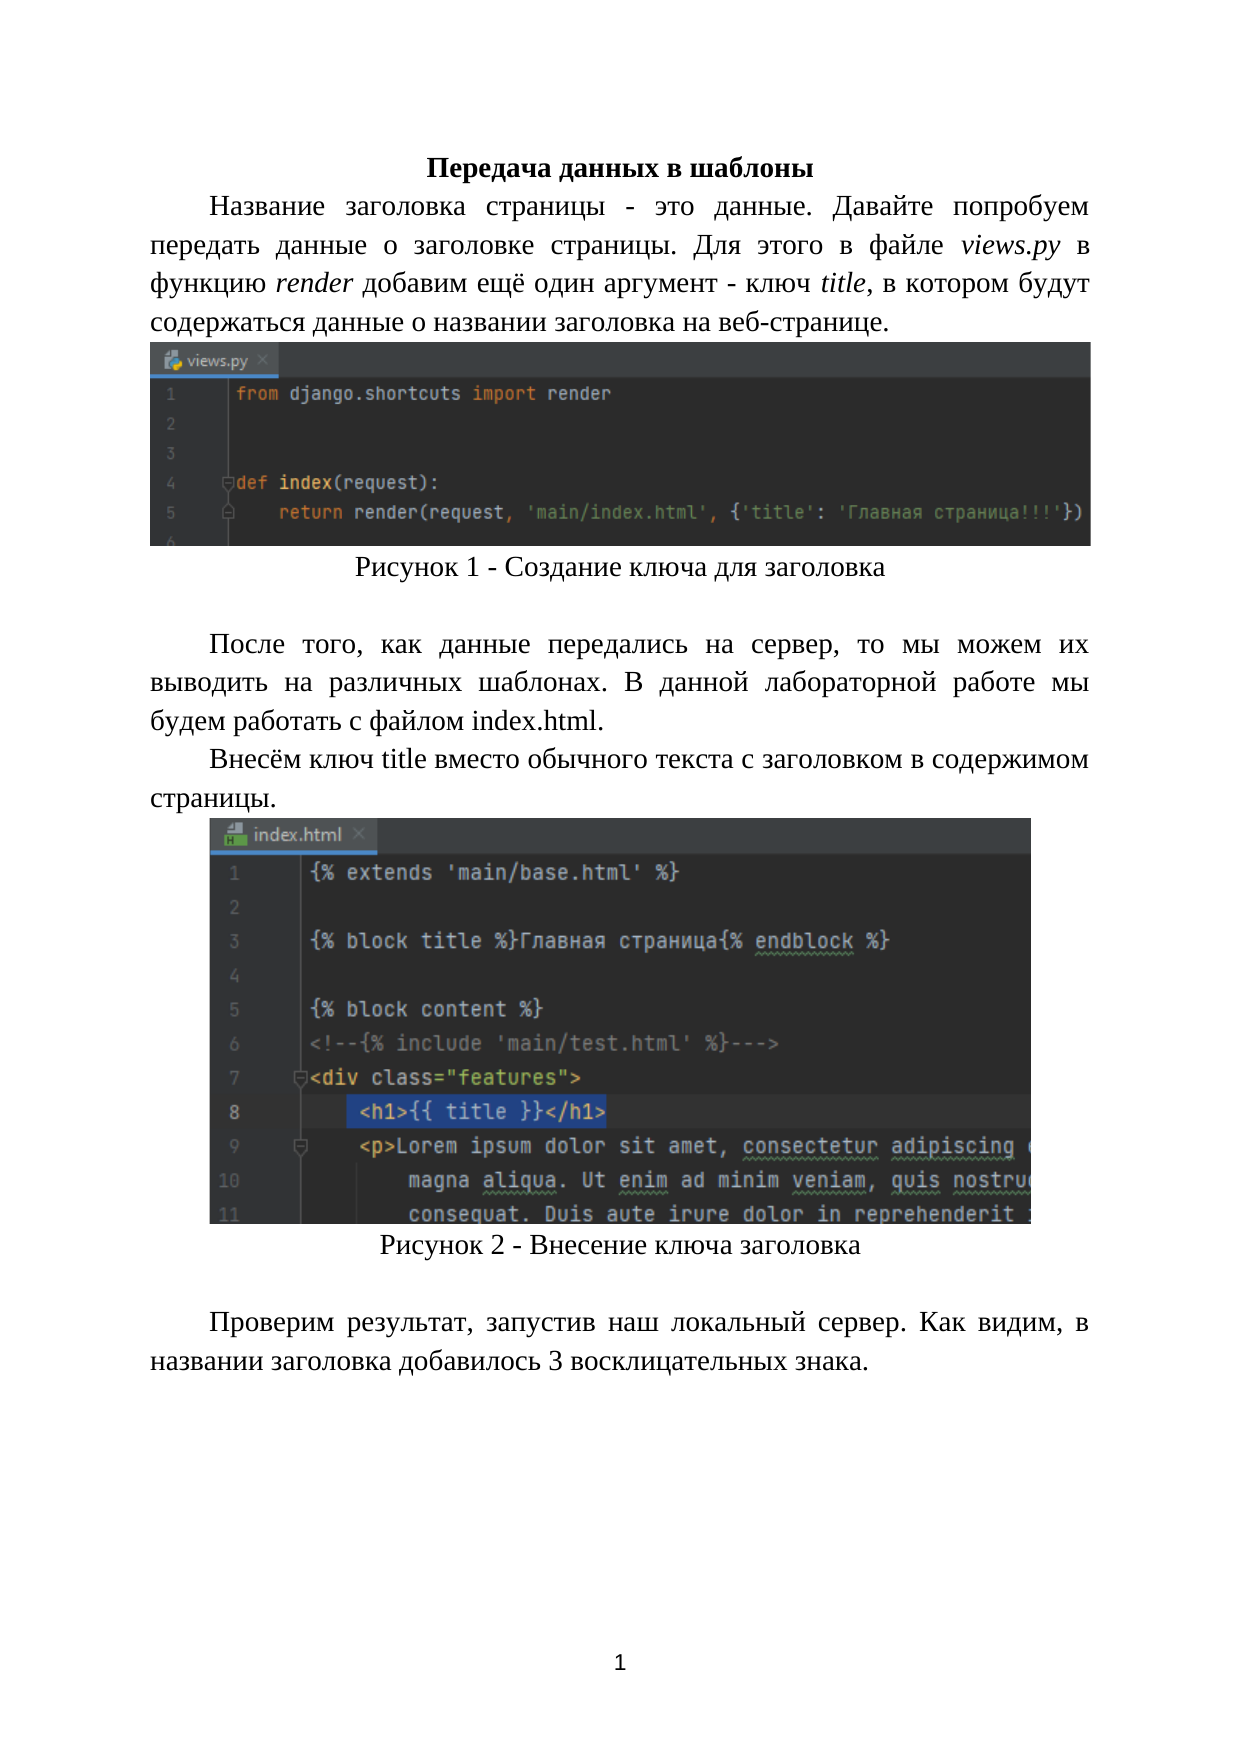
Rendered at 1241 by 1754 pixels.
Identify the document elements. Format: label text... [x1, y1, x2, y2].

text Рисунок 2 - Внесение ключа заголовка [150, 1227, 1090, 1261]
picture [209, 818, 1031, 1224]
text Рисунок 1 - Создание ключа для заголовка [150, 549, 1090, 582]
text Название заголовка страницы - это данные. Давайте попробуем передать данные о заголовке страницы. Для этого в файле views.py в функцию render добавим ещё один аргумент - ключ title, в котором будут содержаться данные о названии заголовка на веб-странице. [150, 188, 1090, 338]
text Передача данных в шаблоны [150, 150, 1090, 183]
picture [150, 342, 1091, 546]
text После того, как данные передались на сервер, то мы можем их выводить на различных шаблонах. В данной лабораторной работе мы будем работать с файлом index.html. [150, 626, 1090, 737]
text Внесём ключ title вместо обычного текста с заголовком в содержимом страницы. [150, 742, 1090, 814]
text Проверим результат, запустив наш локальный сервер. Как видим, в названии заголовка добавилось 3 восклицательных знака. [150, 1304, 1090, 1376]
